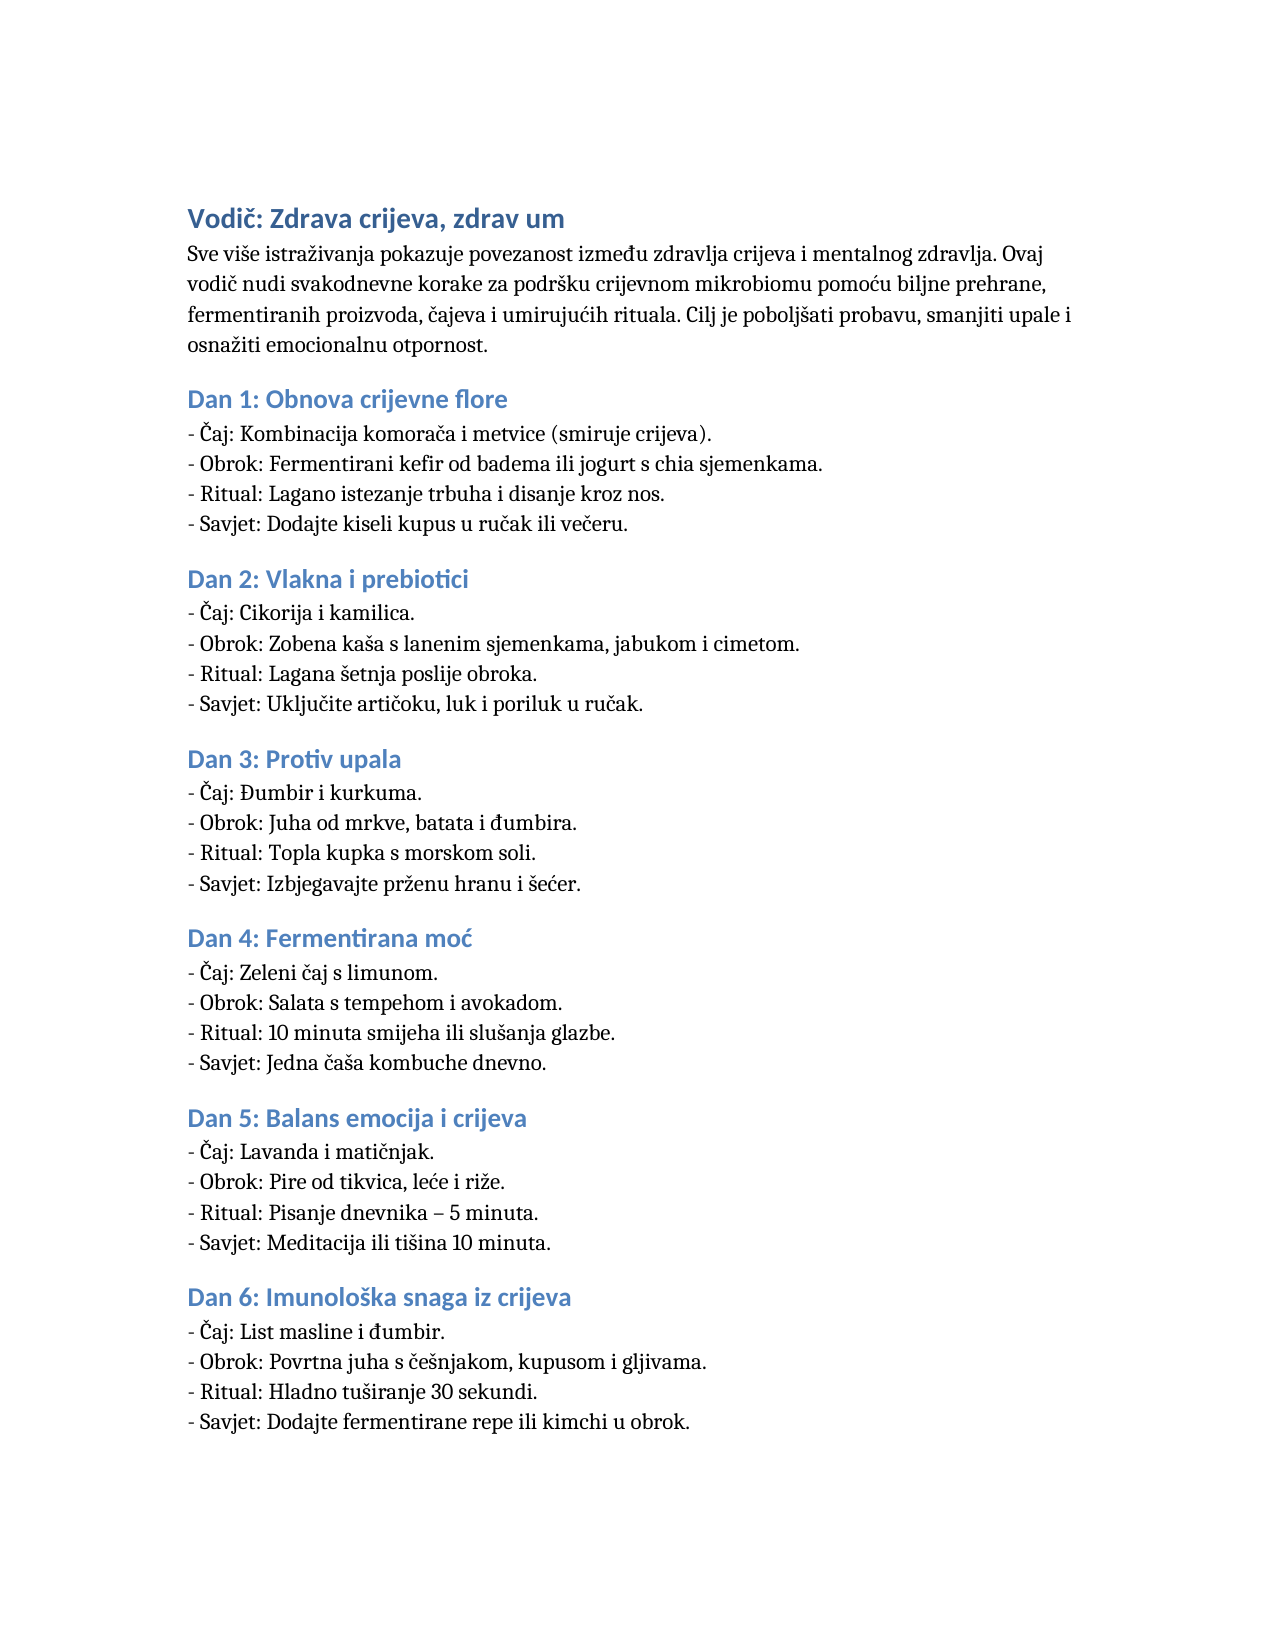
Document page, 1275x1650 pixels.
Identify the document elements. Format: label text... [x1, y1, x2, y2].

text - Čaj: Đumbir i kurkuma. - Obrok: Juha od mrkve, batata i đumbira. - Ritual: Topla kupka s morskom soli. - Savjet: Izbjegavajte prženu hranu i šećer. [187, 780, 1087, 897]
subtitle Dan 2: Vlakna i prebiotici [187, 562, 1087, 595]
subtitle Dan 5: Balans emocija i crijeva [187, 1101, 1087, 1134]
subtitle Dan 6: Imunološka snaga iz crijeva [187, 1281, 1087, 1313]
subtitle Dan 4: Fermentirana moć [187, 921, 1087, 954]
text Sve više istraživanja pokazuje povezanost između zdravlja crijeva i mentalnog zdravlja. Ovaj vodič nudi svakodnevne korake za podršku crijevnom mikrobiomu pomoću biljne prehrane, fermentiranih proizvoda, čajeva i umirujućih rituala. Cilj je poboljšati probavu, smanjiti upale i osnažiti emocionalnu otpornost. [187, 241, 1087, 358]
subtitle Dan 3: Protiv upala [187, 742, 1087, 775]
text - Čaj: List masline i đumbir. - Obrok: Povrtna juha s češnjakom, kupusom i gljivama. - Ritual: Hladno tuširanje 30 sekundi. - Savjet: Dodajte fermentirane repe ili kimchi u obrok. [187, 1318, 1087, 1435]
subtitle Vodič: Zdrava crijeva, zdrav um [187, 200, 1087, 236]
text - Čaj: Kombinacija komorača i metvice (smiruje crijeva). - Obrok: Fermentirani kefir od badema ili jogurt s chia sjemenkama. - Ritual: Lagano istezanje trbuha i disanje kroz nos. - Savjet: Dodajte kiseli kupus u ručak ili večeru. [187, 421, 1087, 537]
text - Čaj: Zeleni čaj s limunom. - Obrok: Salata s tempehom i avokadom. - Ritual: 10 minuta smijeha ili slušanja glazbe. - Savjet: Jedna čaša kombuche dnevno. [187, 959, 1087, 1076]
text - Čaj: Cikorija i kamilica. - Obrok: Zobena kaša s lanenim sjemenkama, jabukom i cimetom. - Ritual: Lagana šetnja poslije obroka. - Savjet: Uključite artičoku, luk i poriluk u ručak. [187, 600, 1087, 717]
text - Čaj: Lavanda i matičnjak. - Obrok: Pire od tikvica, leće i riže. - Ritual: Pisanje dnevnika – 5 minuta. - Savjet: Meditacija ili tišina 10 minuta. [187, 1139, 1087, 1256]
subtitle Dan 1: Obnova crijevne flore [187, 383, 1087, 416]
